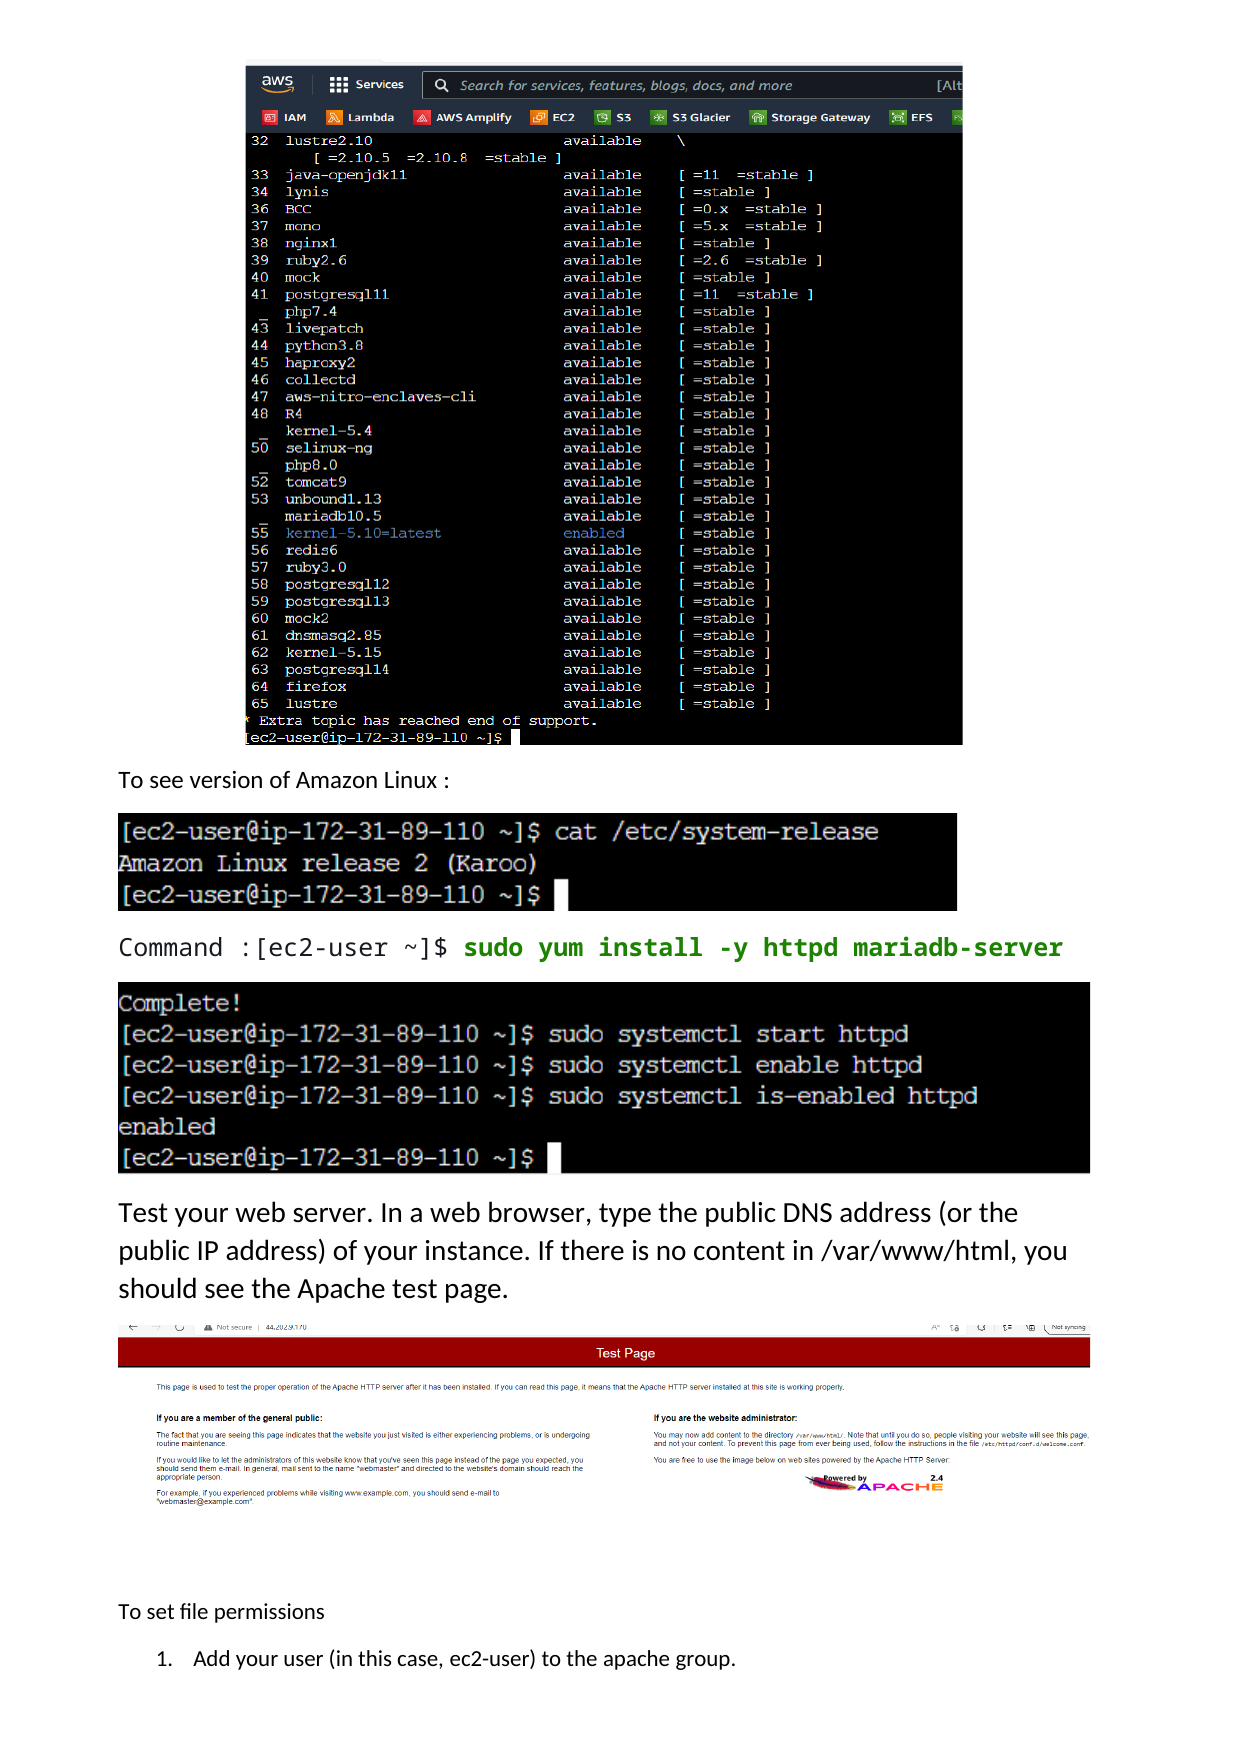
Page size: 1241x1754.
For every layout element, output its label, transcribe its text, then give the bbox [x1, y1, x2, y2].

picture [118, 813, 958, 911]
picture [118, 982, 1091, 1175]
text To set file permissions [118, 1597, 1090, 1625]
text Command :[ec2-user ~]$ sudo yum install -y httpd mariadb-server [118, 929, 1090, 963]
list Add your user (in this case, ec2-user) to the apache group. [156, 1644, 1090, 1672]
picture [245, 59, 963, 745]
picture [118, 1325, 1091, 1524]
text Test your web server. In a web browser, type the public DNS address (or the public IP address) of your instance. If there is no content in /var/www/html, you should see the Apache test page. [118, 1194, 1090, 1306]
text To see version of Amazon Linux : [118, 764, 1090, 794]
